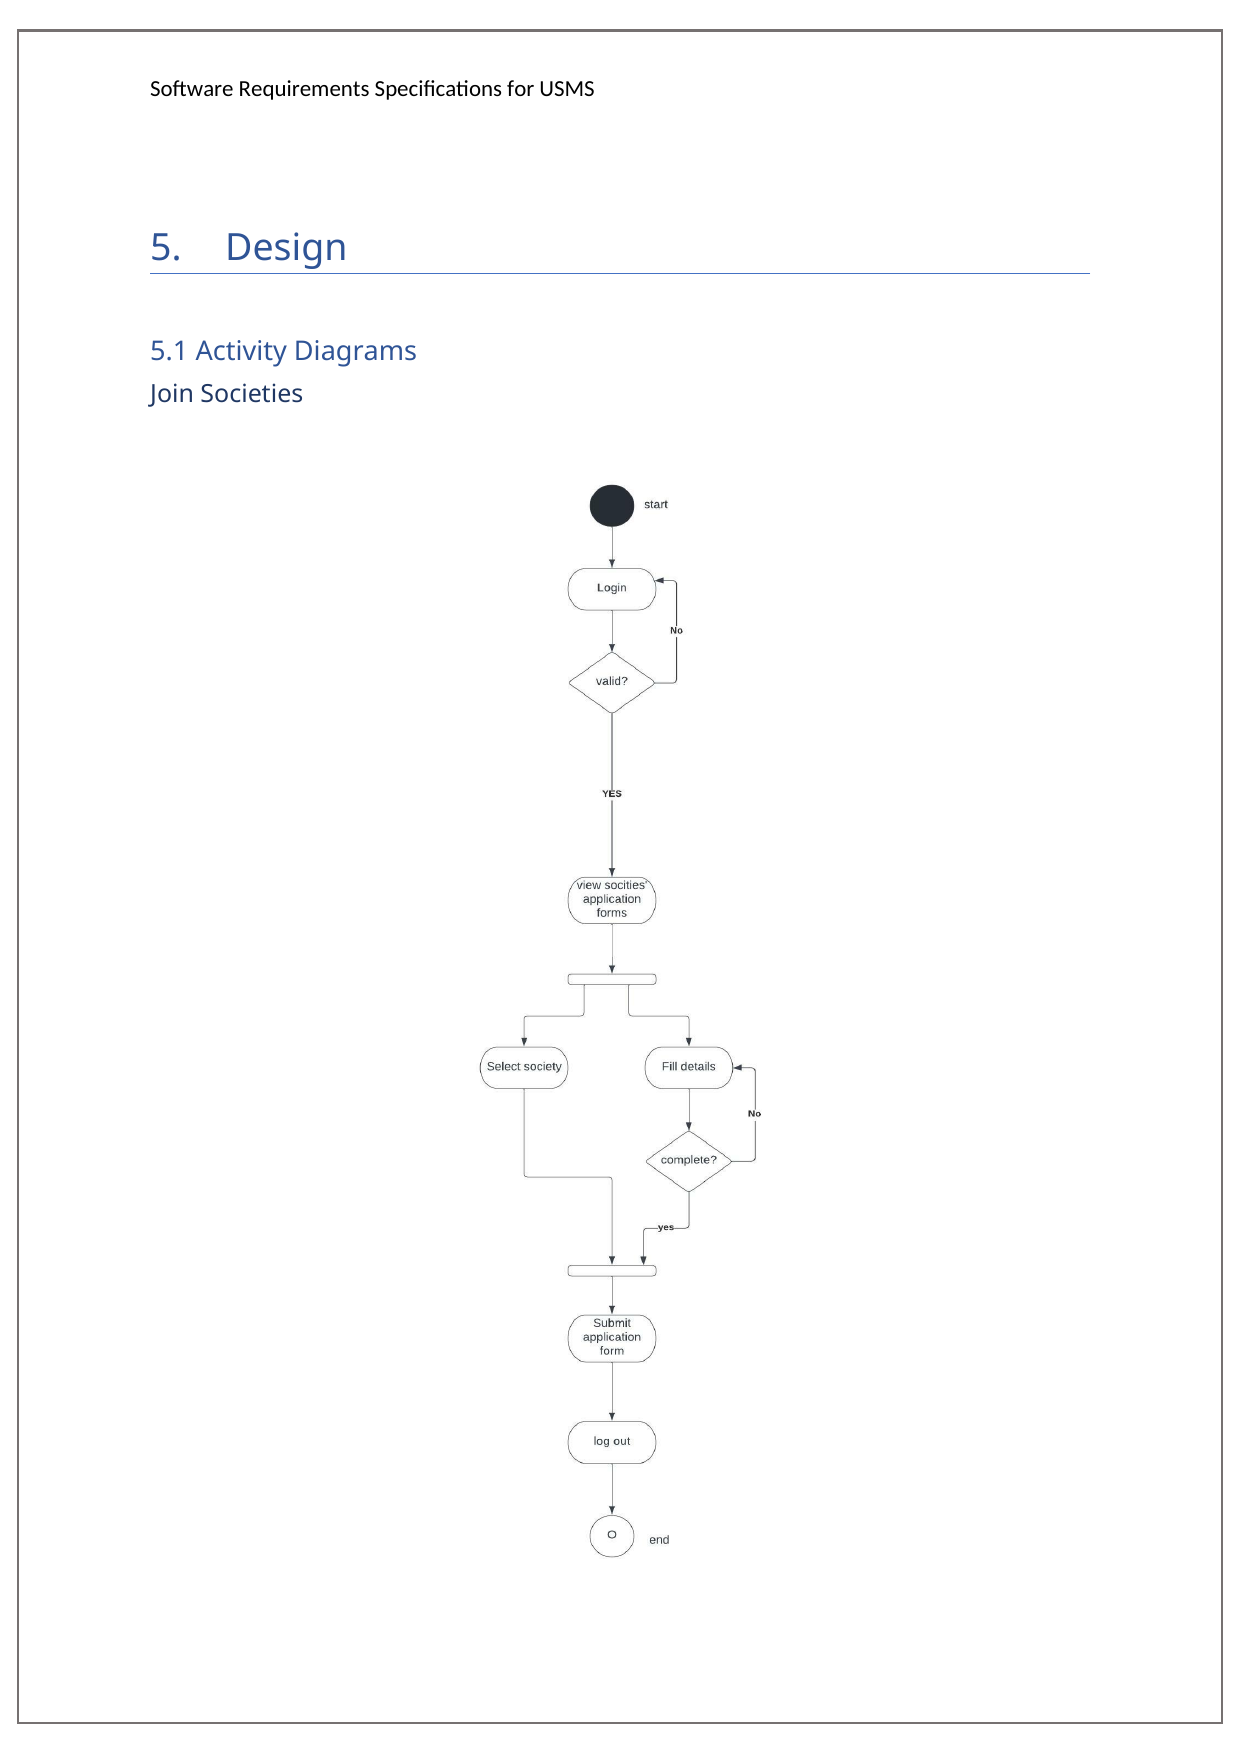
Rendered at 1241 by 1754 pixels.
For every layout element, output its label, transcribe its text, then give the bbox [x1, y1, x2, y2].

subtitle Design [150, 220, 1090, 273]
subtitle 5.1 Activity Diagrams [150, 331, 1090, 368]
picture [458, 464, 783, 1578]
subtitle Join Societies [150, 375, 1090, 409]
